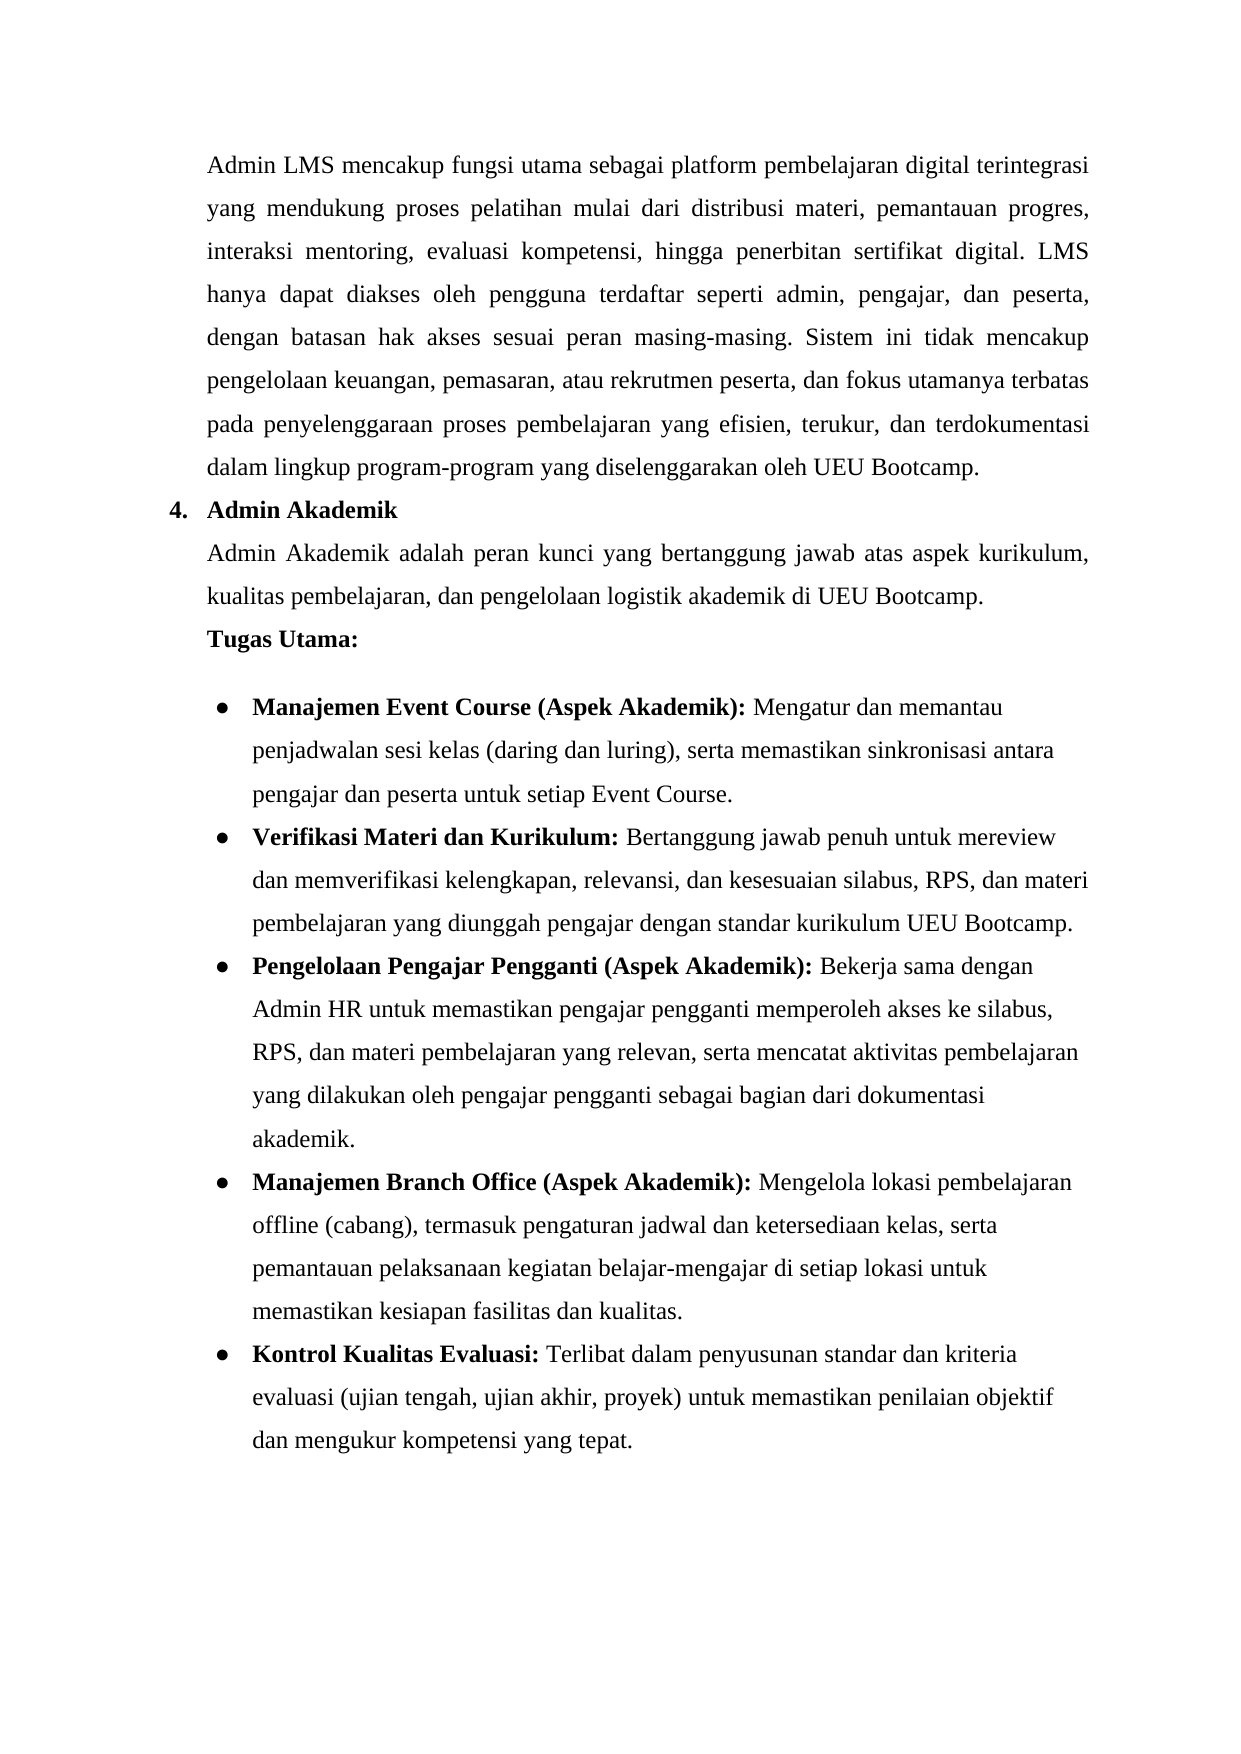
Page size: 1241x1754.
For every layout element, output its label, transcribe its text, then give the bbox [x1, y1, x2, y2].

list Verifikasi Materi dan Kurikulum: Bertanggung jawab penuh untuk mereview dan memverifikasi kelengkapan, relevansi, dan kesesuaian silabus, RPS, dan materi pembelajaran yang diunggah pengajar dengan standar kurikulum UEU Bootcamp. [214, 822, 1090, 937]
text Admin Akademik adalah peran kunci yang bertanggung jawab atas aspek kurikulum, kualitas pembelajaran, dan pengelolaan logistik akademik di UEU Bootcamp. [207, 538, 1090, 610]
text Tugas Utama: [207, 624, 1090, 653]
list Admin Akademik [169, 495, 1090, 524]
text Admin LMS mencakup fungsi utama sebagai platform pembelajaran digital terintegrasi yang mendukung proses pelatihan mulai dari distribusi materi, pemantauan progres, interaksi mentoring, evaluasi kompetensi, hingga penerbitan sertifikat digital. LMS hanya dapat diakses oleh pengguna terdaftar seperti admin, pengajar, dan peserta, dengan batasan hak akses sesuai peran masing-masing. Sistem ini tidak mencakup pengelolaan keuangan, pemasaran, atau rekrutmen peserta, dan fokus utamanya terbatas pada penyelenggaraan proses pembelajaran yang efisien, terukur, dan terdokumentasi dalam lingkup program-program yang diselenggarakan oleh UEU Bootcamp. [207, 150, 1090, 481]
list Manajemen Branch Office (Aspek Akademik): Mengelola lokasi pembelajaran offline (cabang), termasuk pengaturan jadwal dan ketersediaan kelas, serta pemantauan pelaksanaan kegiatan belajar-mengajar di setiap lokasi untuk memastikan kesiapan fasilitas dan kualitas. [214, 1167, 1090, 1325]
list Manajemen Event Course (Aspek Akademik): Mengatur dan memantau penjadwalan sesi kelas (daring dan luring), serta memastikan sinkronisasi antara pengajar dan peserta untuk setiap Event Course. [214, 692, 1090, 807]
list Pengelolaan Pengajar Pengganti (Aspek Akademik): Bekerja sama dengan Admin HR untuk memastikan pengajar pengganti memperoleh akses ke silabus, RPS, dan materi pembelajaran yang relevan, serta mencatat aktivitas pembelajaran yang dilakukan oleh pengajar pengganti sebagai bagian dari dokumentasi akademik. [214, 951, 1090, 1152]
list Kontrol Kualitas Evaluasi: Terlibat dalam penyusunan standar dan kriteria evaluasi (ujian tengah, ujian akhir, proyek) untuk memastikan penilaian objektif dan mengukur kompetensi yang tepat. [214, 1339, 1090, 1454]
